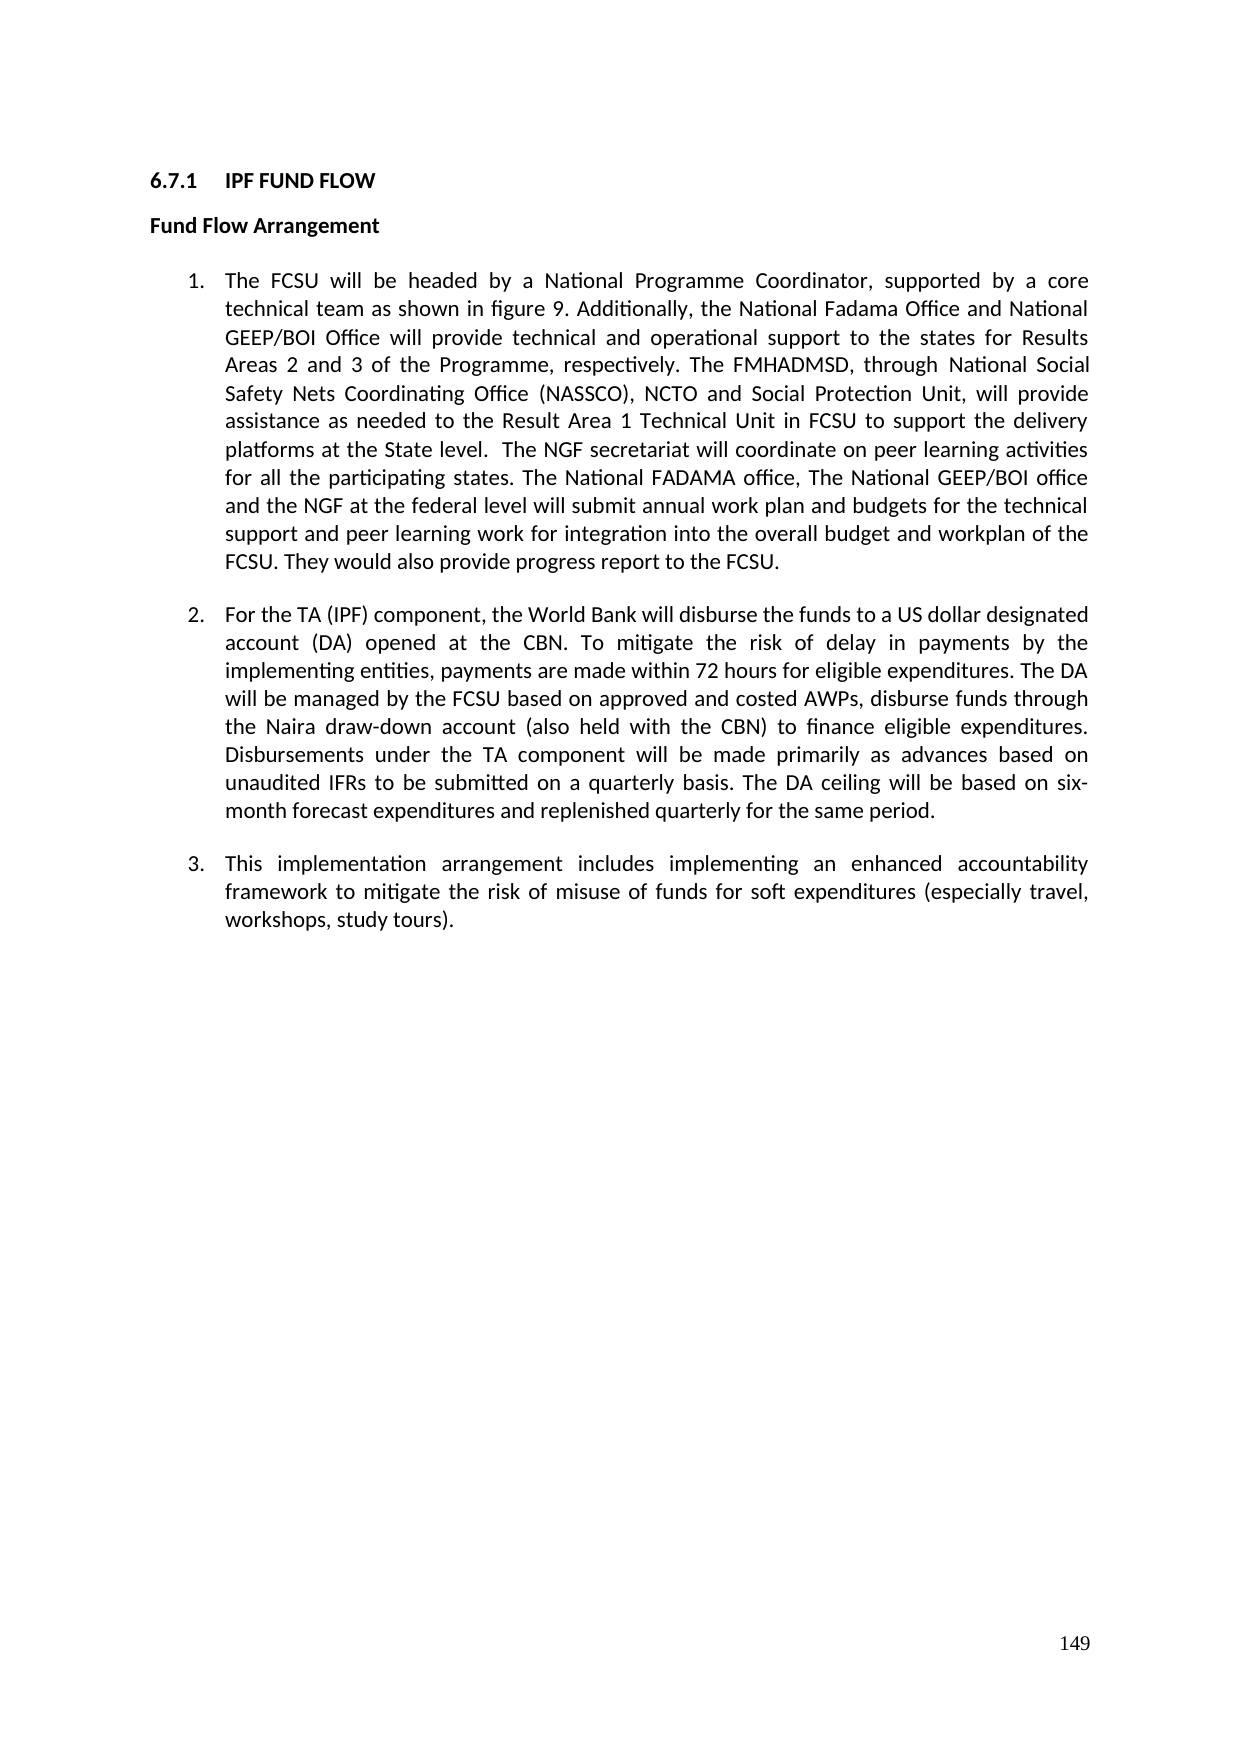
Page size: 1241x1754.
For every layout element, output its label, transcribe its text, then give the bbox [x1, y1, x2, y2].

text Fund Flow Arrangement [150, 211, 1090, 239]
list The FCSU will be headed by a National Programme Coordinator, supported by a core technical team as shown in figure 9. Additionally, the National Fadama Office and National GEEP/BOI Office will provide technical and operational support to the states for Results Areas 2 and 3 of the Programme, respectively. The FMHADMSD, through National Social Safety Nets Coordinating Office (NASSCO), NCTO and Social Protection Unit, will provide assistance as needed to the Result Area 1 Technical Unit in FCSU to support the delivery platforms at the State level. The NGF secretariat will coordinate on peer learning activities for all the participating states. The National FADAMA office, The National GEEP/BOI office and the NGF at the federal level will submit annual work plan and budgets for the technical support and peer learning work for integration into the overall budget and workplan of the FCSU. They would also provide progress report to the FCSU. [187, 267, 1090, 575]
subtitle 6.7.1 IPF FUND FLOW [150, 167, 1090, 195]
list This implementation arrangement includes implementing an enhanced accountability framework to mitigate the risk of misuse of funds for soft expenditures (especially travel, workshops, study tours). [187, 849, 1090, 933]
list For the TA (IPF) component, the World Bank will disburse the funds to a US dollar designated account (DA) opened at the CBN. To mitigate the risk of delay in payments by the implementing entities, payments are made within 72 hours for eligible expenditures. The DA will be managed by the FCSU based on approved and costed AWPs, disburse funds through the Naira draw-down account (also held with the CBN) to finance eligible expenditures. Disbursements under the TA component will be made primarily as advances based on unaudited IFRs to be submitted on a quarterly basis. The DA ceiling will be based on six-month forecast expenditures and replenished quarterly for the same period. [187, 600, 1090, 824]
